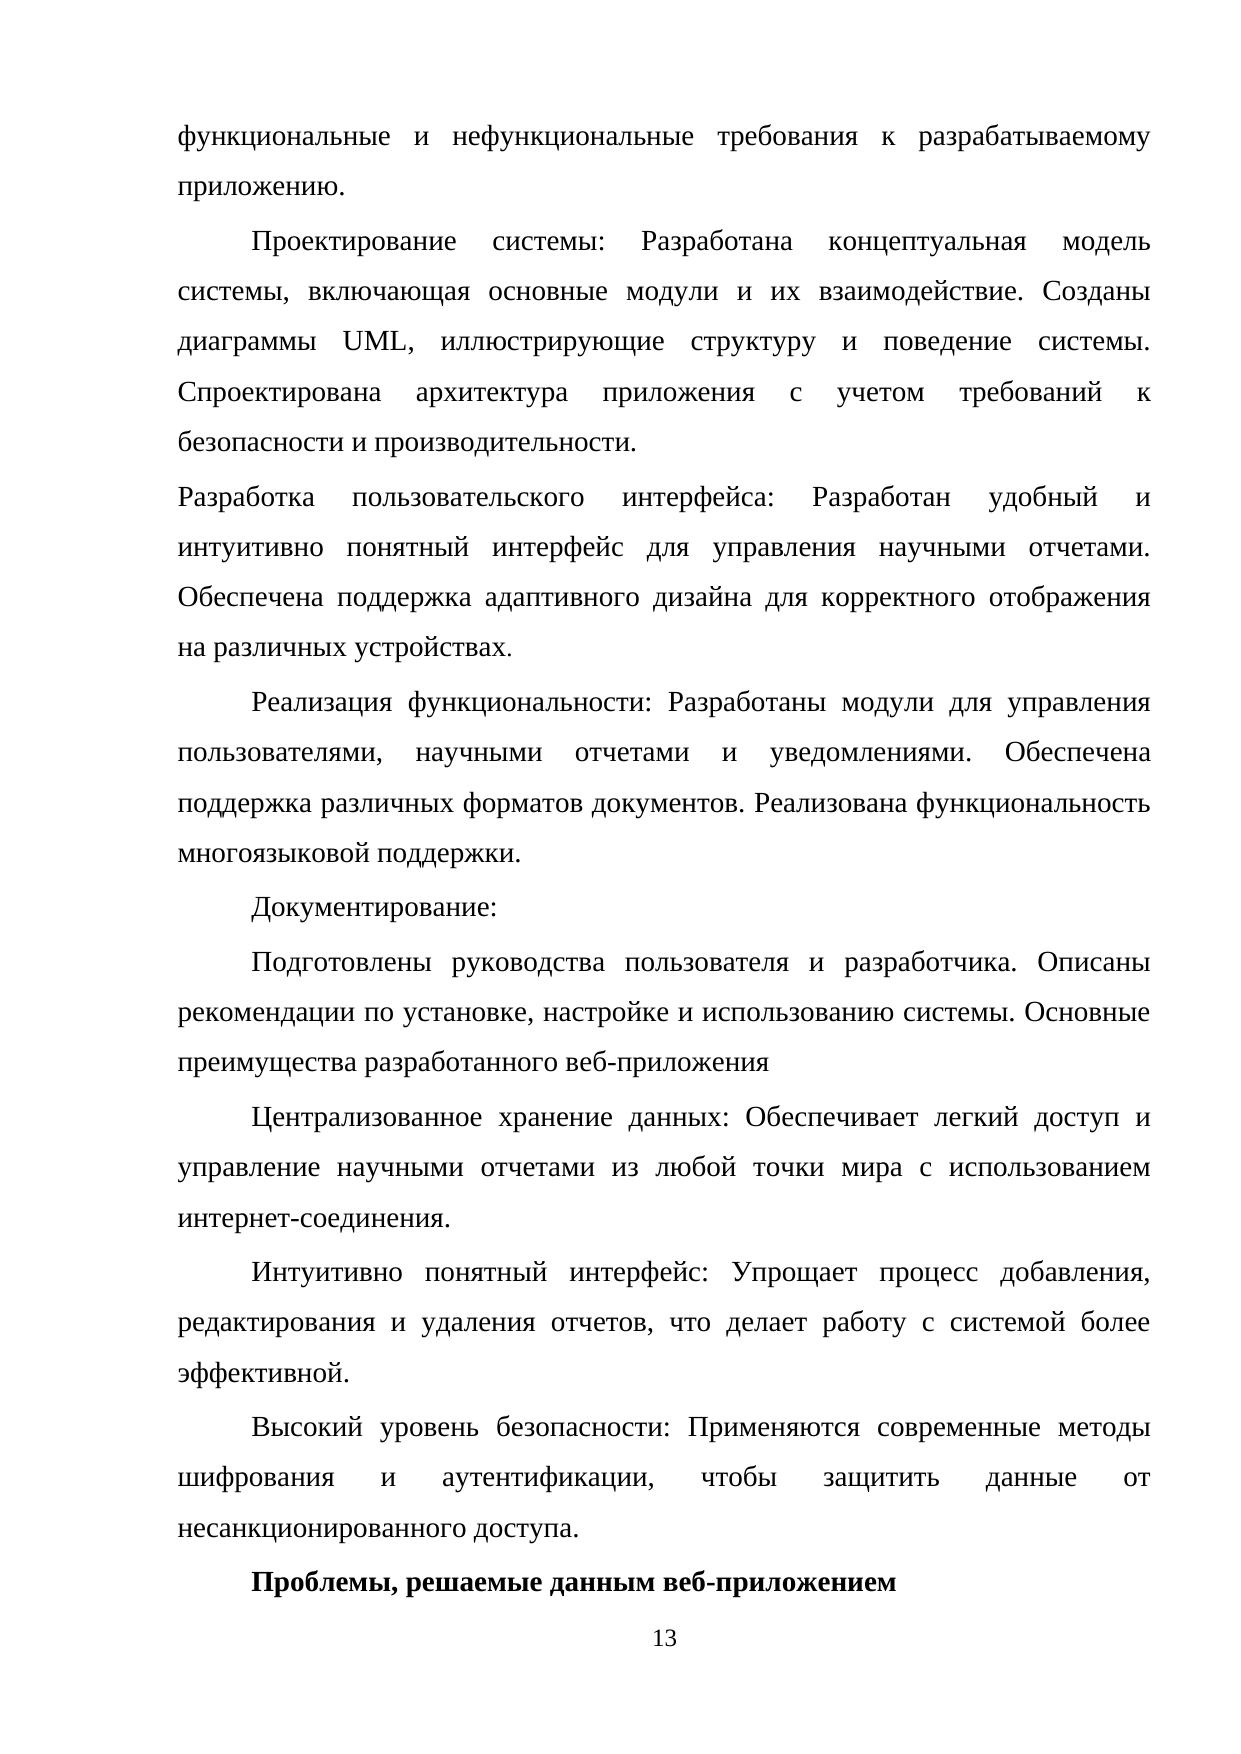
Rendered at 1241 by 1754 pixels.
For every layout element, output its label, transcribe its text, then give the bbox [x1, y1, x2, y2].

text Разработка пользовательского интерфейса: Разработан удобный и интуитивно понятный интерфейс для управления научными отчетами. Обеспечена поддержка адаптивного дизайна для корректного отображения на различных устройствах. [177, 479, 1152, 663]
text Документирование: [177, 889, 1152, 923]
text Проектирование системы: Разработана концептуальная модель системы, включающая основные модули и их взаимодействие. Созданы диаграммы UML, иллюстрирующие структуру и поведение системы. Спроектирована архитектура приложения с учетом требований к безопасности и производительности. [177, 223, 1152, 458]
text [177, 118, 1152, 202]
text Подготовлены руководства пользователя и разработчика. Описаны рекомендации по установке, настройке и использованию системы. Основные преимущества разработанного веб-приложения [177, 944, 1152, 1078]
text Централизованное хранение данных: Обеспечивает легкий доступ и управление научными отчетами из любой точки мира с использованием интернет-соединения. [177, 1099, 1152, 1233]
text Высокий уровень безопасности: Применяются современные методы шифрования и аутентификации, чтобы защитить данные от несанкционированного доступа. [177, 1409, 1152, 1543]
text Реализация функциональности: Разработаны модули для управления пользователями, научными отчетами и уведомлениями. Обеспечена поддержка различных форматов документов. Реализована функциональность многоязыковой поддержки. [177, 684, 1152, 868]
text Проблемы, решаемые данным веб-приложением [177, 1564, 1152, 1598]
text Интуитивно понятный интерфейс: Упрощает процесс добавления, редактирования и удаления отчетов, что делает работу с системой более эффективной. [177, 1254, 1152, 1388]
